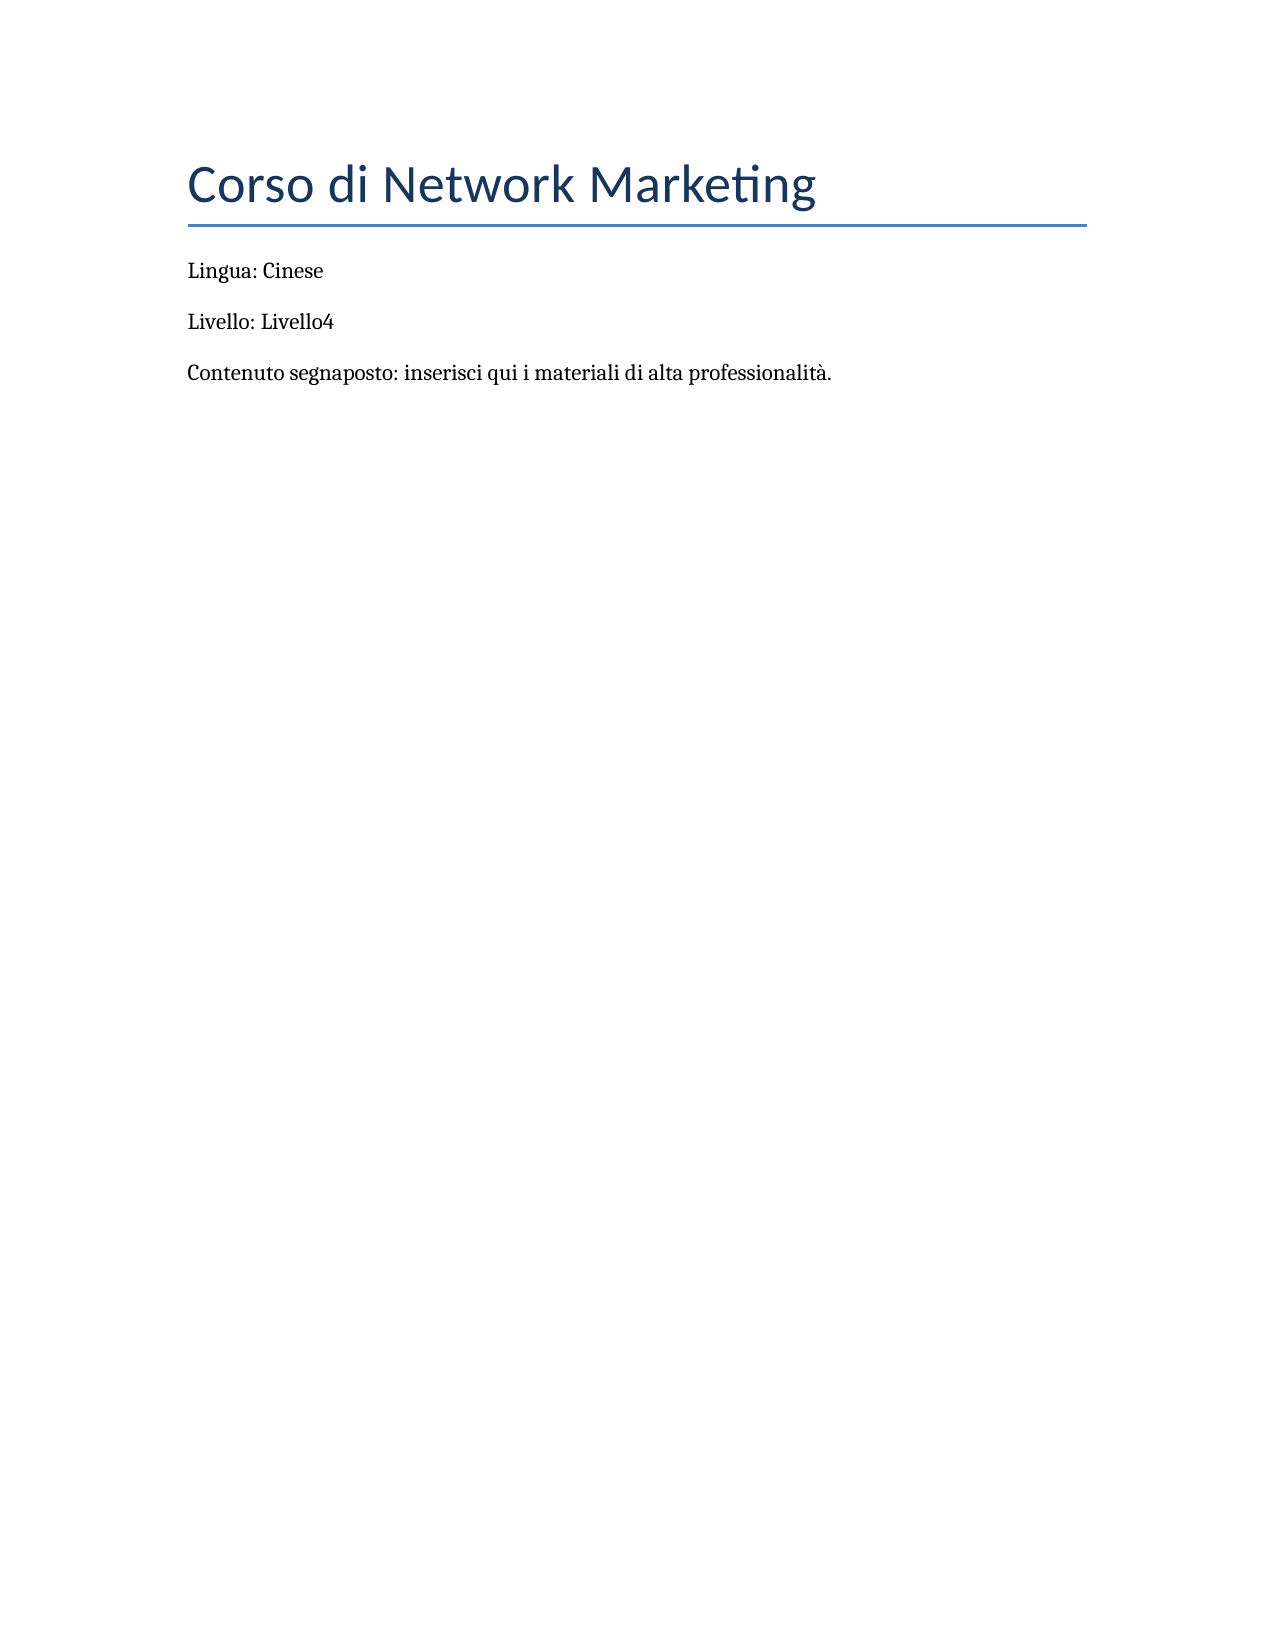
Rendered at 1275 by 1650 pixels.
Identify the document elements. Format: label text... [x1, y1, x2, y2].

text Contenuto segnaposto: inserisci qui i materiali di alta professionalità. [187, 360, 1087, 386]
text Lingua: Cinese [187, 258, 1087, 284]
text Livello: Livello4 [187, 309, 1087, 335]
title Corso di Network Marketing [187, 150, 1087, 227]
